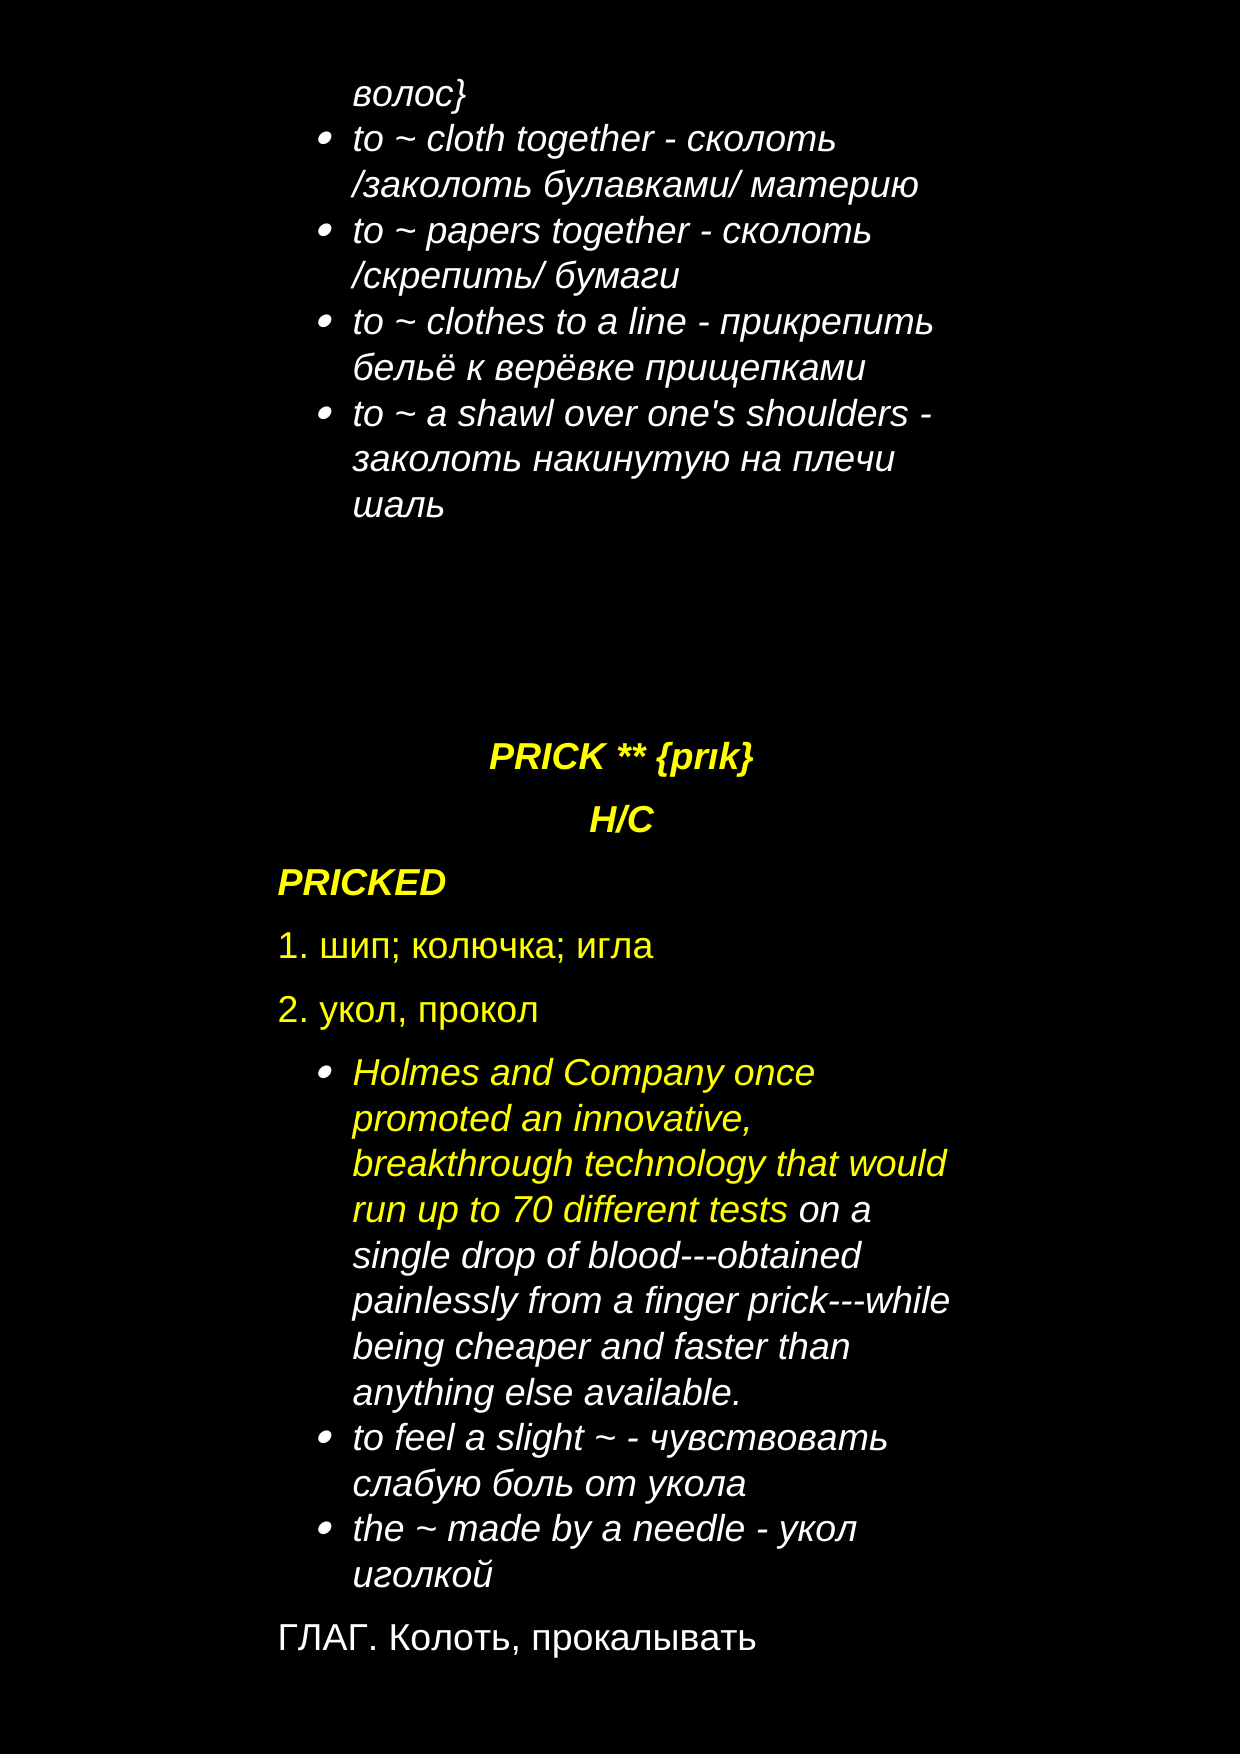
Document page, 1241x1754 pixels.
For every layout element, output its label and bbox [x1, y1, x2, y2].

table_header [270, 62, 976, 1687]
